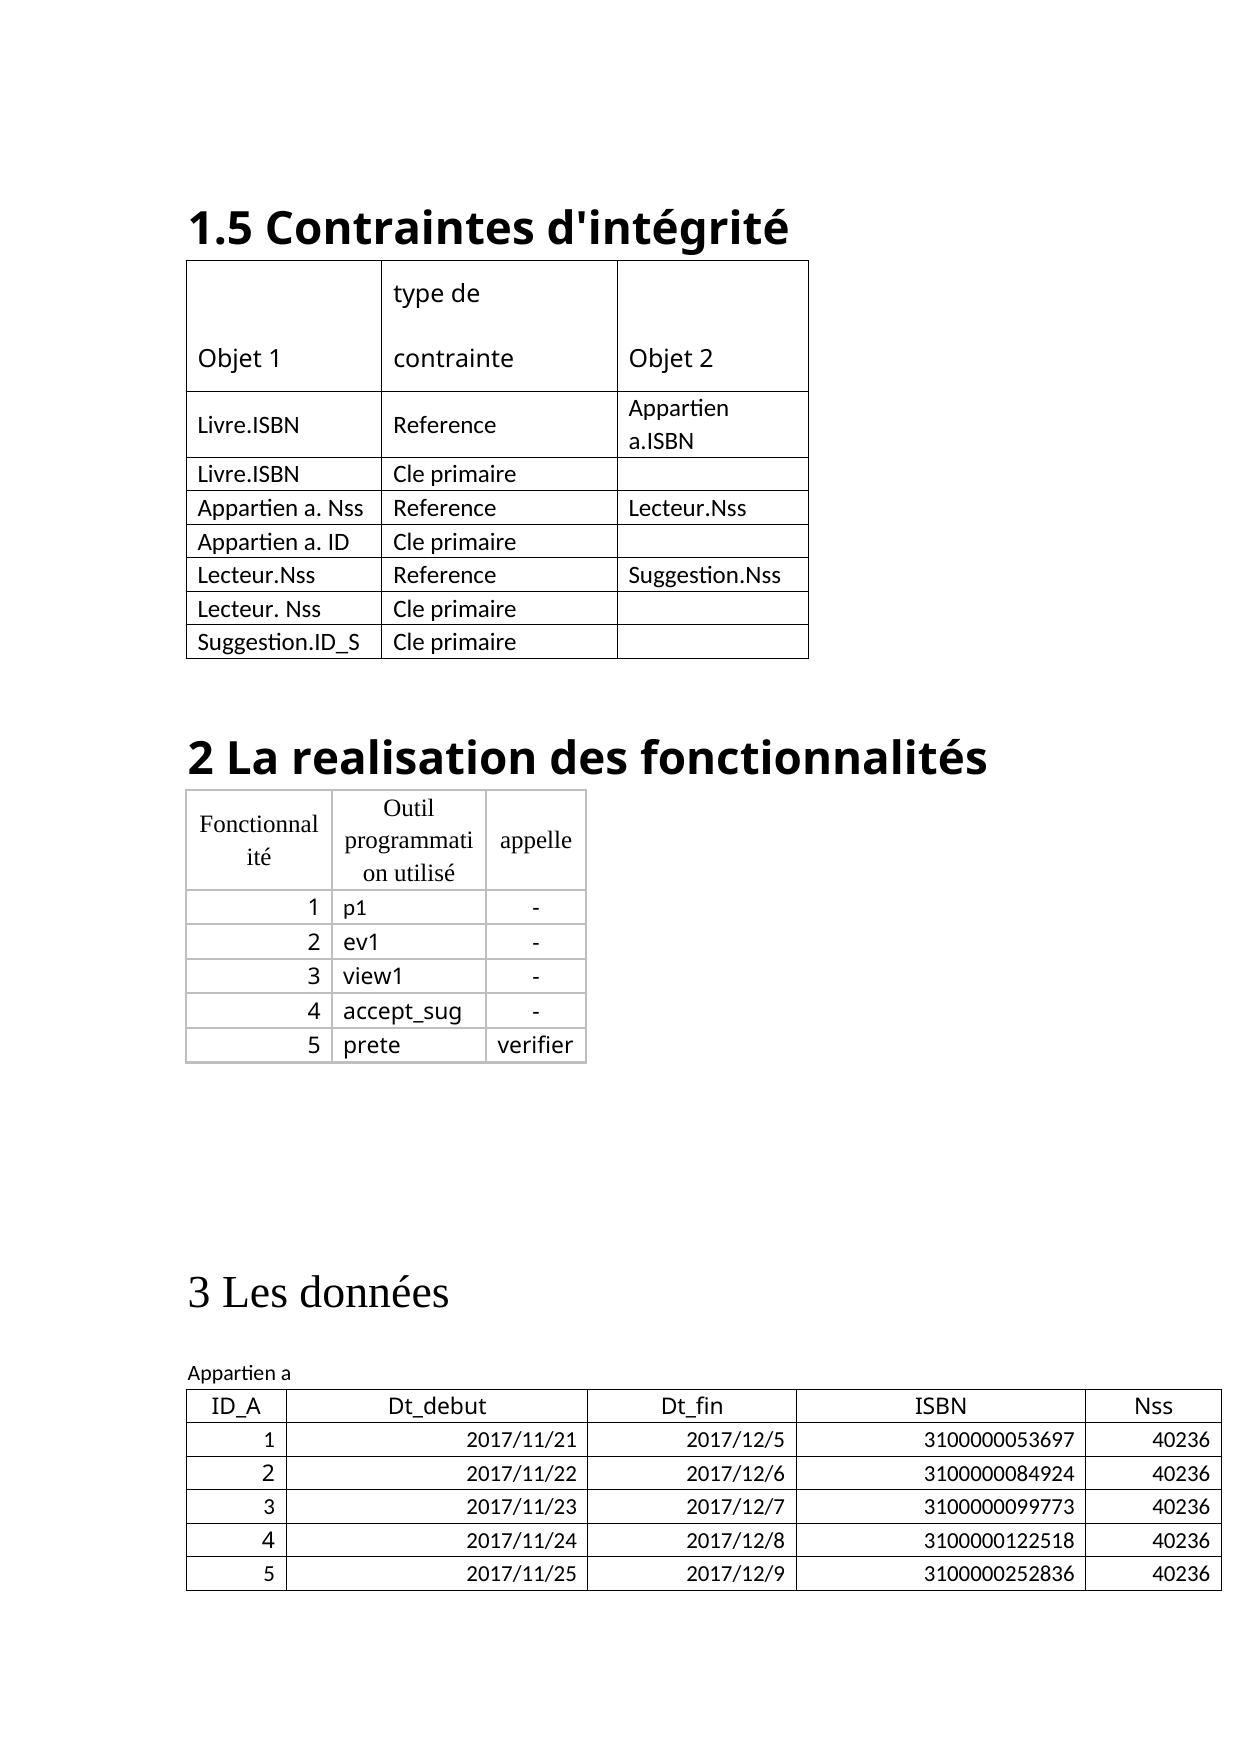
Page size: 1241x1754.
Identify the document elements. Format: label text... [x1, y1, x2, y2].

table_header Dt_fin [588, 1390, 796, 1422]
table_cell Cle primaire [382, 458, 617, 490]
table_cell prete [333, 1029, 485, 1061]
table_cell 2 [187, 925, 331, 958]
table_cell 3100000099773 [797, 1490, 1085, 1523]
table_cell 40236 [1086, 1457, 1221, 1489]
table_cell Suggestion.ID_S [187, 625, 381, 658]
table_cell Reference [382, 392, 617, 457]
table_header Outil programmation utilisé [333, 791, 485, 888]
table_cell 3100000252836 [797, 1557, 1085, 1590]
table_cell 2017/12/7 [588, 1490, 796, 1523]
table_cell 2017/11/23 [287, 1490, 587, 1523]
table_cell 4 [187, 994, 331, 1027]
table_cell Cle primaire [382, 525, 617, 557]
table_cell Livre.ISBN [187, 458, 381, 490]
table_cell 40236 [1086, 1524, 1221, 1556]
table_header Nss [1086, 1390, 1221, 1422]
table_cell p1 [333, 891, 485, 923]
table_cell - [487, 891, 585, 923]
table_cell accept_sug [333, 994, 485, 1027]
table_cell Cle primaire [382, 625, 617, 658]
table_cell [618, 592, 808, 624]
table_header type de contrainte [382, 261, 617, 391]
table_cell 3 [187, 960, 331, 992]
table_cell [618, 625, 808, 658]
text 1.5 Contraintes d'intégrité [187, 194, 1053, 259]
table_cell 3100000053697 [797, 1423, 1085, 1456]
table_cell [618, 458, 808, 490]
table_cell 4 [187, 1524, 286, 1556]
table_header Fonctionnalité [187, 791, 331, 888]
table_header Objet 2 [618, 261, 808, 391]
table_cell verifier [487, 1029, 585, 1061]
text 3 Les données [187, 1258, 1053, 1323]
table_cell 5 [187, 1557, 286, 1590]
table_cell Lecteur. Nss [187, 592, 381, 624]
table_cell Appartien a. Nss [187, 491, 381, 524]
table_cell 2 [187, 1457, 286, 1489]
table_cell 2017/12/8 [588, 1524, 796, 1556]
table_cell Suggestion.Nss [618, 558, 808, 591]
table_header Dt_debut [287, 1390, 587, 1422]
text 2 La realisation des fonctionnalités [187, 724, 1053, 789]
table_cell 40236 [1086, 1557, 1221, 1590]
table_cell 3100000122518 [797, 1524, 1085, 1556]
table_header appelle [487, 791, 585, 888]
table_cell 5 [187, 1029, 331, 1061]
table_cell 2017/11/25 [287, 1557, 587, 1590]
table_cell - [487, 925, 585, 958]
table_cell - [487, 994, 585, 1027]
table_cell Reference [382, 491, 617, 524]
table_cell Lecteur.Nss [187, 558, 381, 591]
text Appartien a [187, 1356, 1053, 1388]
table_cell 2017/12/6 [588, 1457, 796, 1489]
table_cell ev1 [333, 925, 485, 958]
table_cell 40236 [1086, 1423, 1221, 1456]
table_cell 2017/11/24 [287, 1524, 587, 1556]
table_cell 2017/12/5 [588, 1423, 796, 1456]
table_cell Reference [382, 558, 617, 591]
table_cell - [487, 960, 585, 992]
table_cell 2017/11/21 [287, 1423, 587, 1456]
table_cell Lecteur.Nss [618, 491, 808, 524]
table_cell Appartien a. ID [187, 525, 381, 557]
table_cell 3 [187, 1490, 286, 1523]
table_cell 40236 [1086, 1490, 1221, 1523]
table_cell 2017/12/9 [588, 1557, 796, 1590]
table_header ID_A [187, 1390, 286, 1422]
table_cell Cle primaire [382, 592, 617, 624]
table_cell view1 [333, 960, 485, 992]
table_cell 1 [187, 1423, 286, 1456]
table_header Objet 1 [187, 261, 381, 391]
table_cell [618, 525, 808, 557]
table_cell Livre.ISBN [187, 392, 381, 457]
table_cell Appartien a.ISBN [618, 392, 808, 457]
table_header ISBN [797, 1390, 1085, 1422]
table_cell 1 [187, 891, 331, 923]
table_cell 2017/11/22 [287, 1457, 587, 1489]
table_cell 3100000084924 [797, 1457, 1085, 1489]
